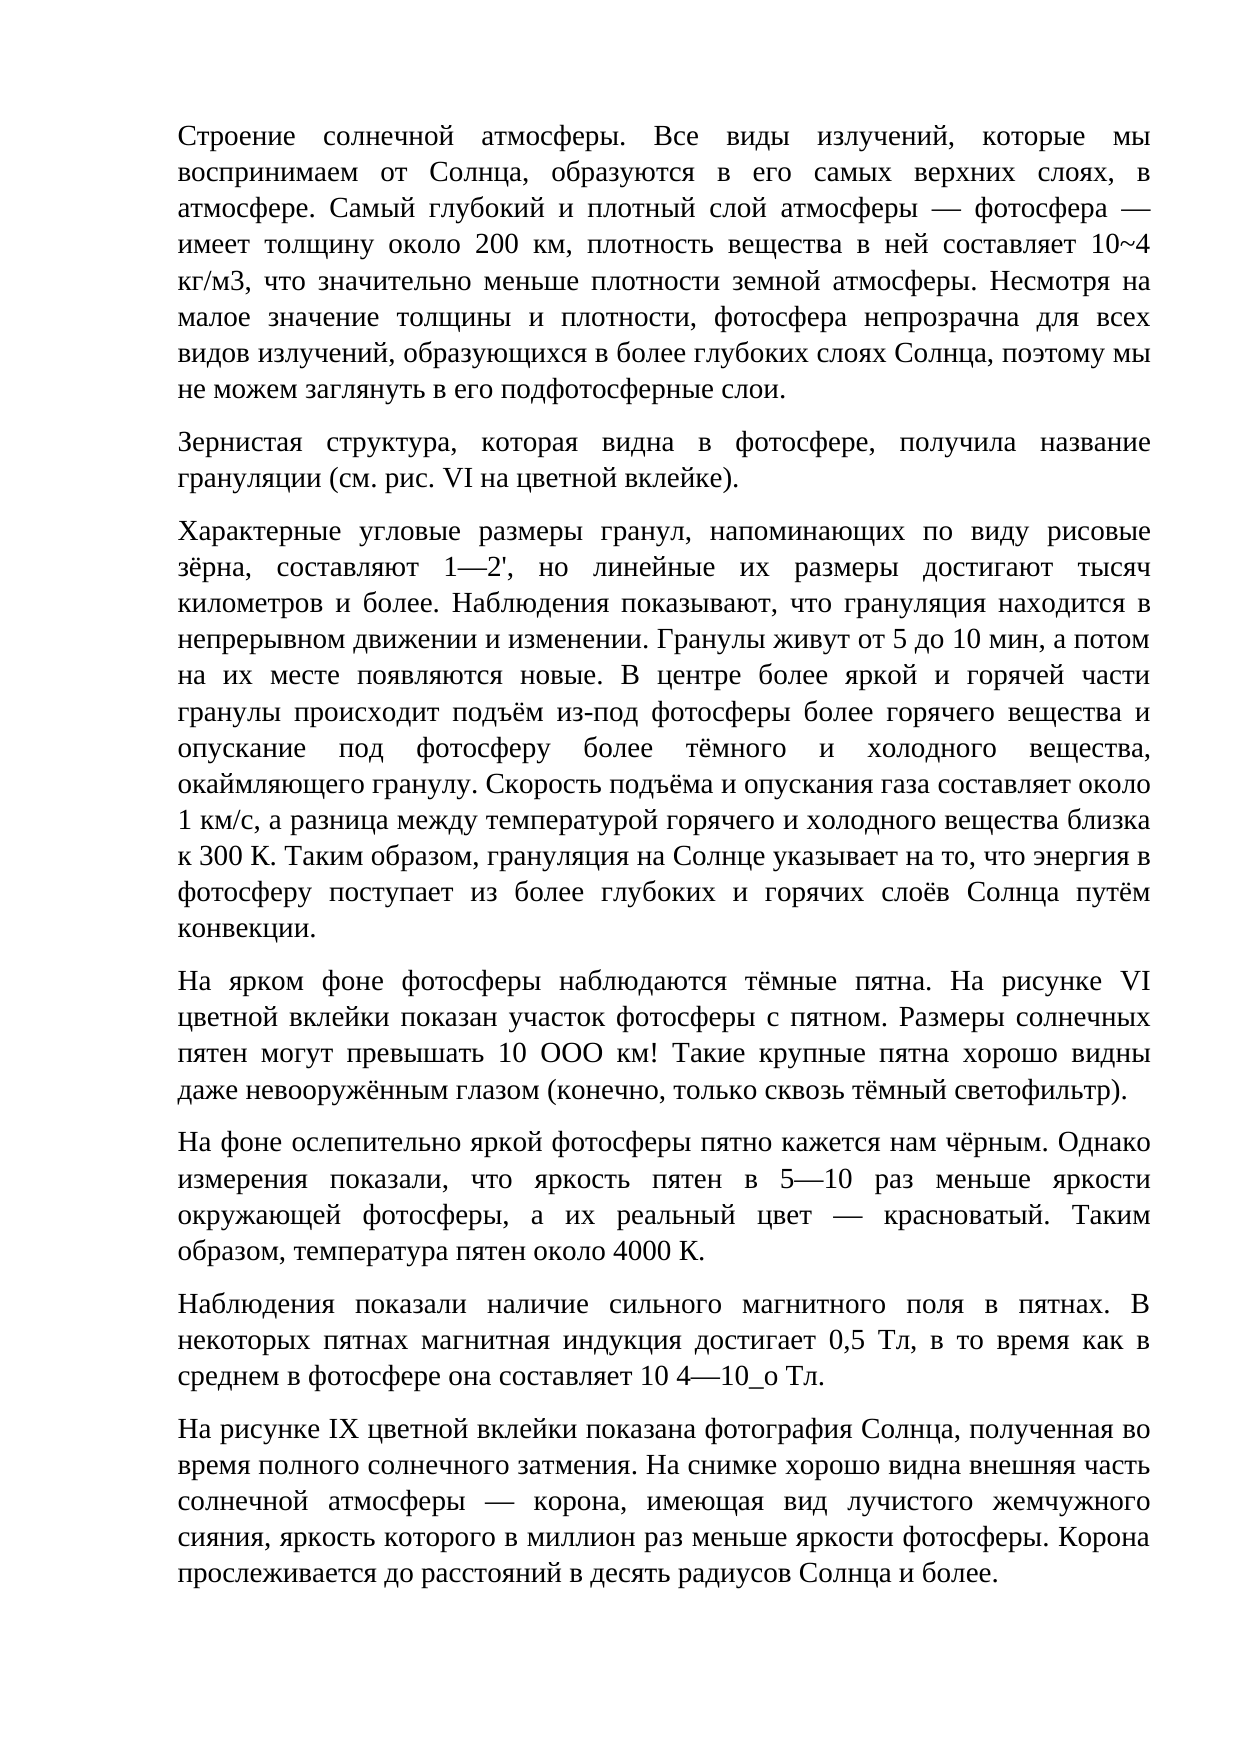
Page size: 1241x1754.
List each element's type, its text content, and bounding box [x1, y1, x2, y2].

text На ярком фоне фотосферы наблюдаются тёмные пятна. На рисунке VI цветной вклейки показан участок фотосферы с пятном. Размеры солнечных пятен могут превышать 10 ООО км! Такие крупные пятна хорошо видны даже невооружённым глазом (конечно, только сквозь тёмный светофильтр). [177, 963, 1152, 1105]
text Характерные угловые размеры гранул, напоминающих по виду рисовые зёрна, составляют 1—2', но линейные их размеры достигают тысяч километров и более. Наблюдения показывают, что грануляция находится в непрерывном движении и изменении. Гранулы живут от 5 до 10 мин, а потом на их месте появляются новые. В центре более яркой и горячей части гранулы происходит подъём из-под фотосферы более горячего вещества и опускание под фотосферу более тёмного и холодного вещества, окаймляющего гранулу. Скорость подъёма и опускания газа составляет около 1 км/с, а разница между температурой горячего и холодного вещества близка к 300 К. Таким образом, грануляция на Солнце указывает на то, что энергия в фотосферу поступает из более глубоких и горячих слоёв Солнца путём конвекции. [177, 513, 1152, 944]
text Зернистая структура, которая видна в фотосфере, получила название грануляции (см. рис. VI на цветной вклейке). [177, 424, 1152, 494]
text Строение солнечной атмосферы. Все виды излучений, которые мы воспринимаем от Солнца, образуются в его самых верхних слоях, в атмосфере. Самый глубокий и плотный слой атмосферы — фотосфера — имеет толщину около 200 км, плотность вещества в ней составляет 10~4 кг/м3, что значительно меньше плотности земной атмосферы. Несмотря на малое значение толщины и плотности, фотосфера непрозрачна для всех видов излучений, образующихся в более глубоких слоях Солнца, поэтому мы не можем заглянуть в его подфотосферные слои. [177, 118, 1152, 405]
text На рисунке IX цветной вклейки показана фотография Солнца, полученная во время полного солнечного затмения. На снимке хорошо видна внешняя часть солнечной атмосферы — корона, имеющая вид лучистого жемчужного сияния, яркость которого в миллион раз меньше яркости фотосферы. Корона прослеживается до расстояний в десять радиусов Солнца и более. [177, 1411, 1152, 1589]
text На фоне ослепительно яркой фотосферы пятно кажется нам чёрным. Однако измерения показали, что яркость пятен в 5—10 раз меньше яркости окружающей фотосферы, а их реальный цвет — красноватый. Таким образом, температура пятен около 4000 К. [177, 1124, 1152, 1267]
text Наблюдения показали наличие сильного магнитного поля в пятнах. В некоторых пятнах магнитная индукция достигает 0,5 Тл, в то время как в среднем в фотосфере она составляет 10 4—10_о Тл. [177, 1286, 1152, 1392]
